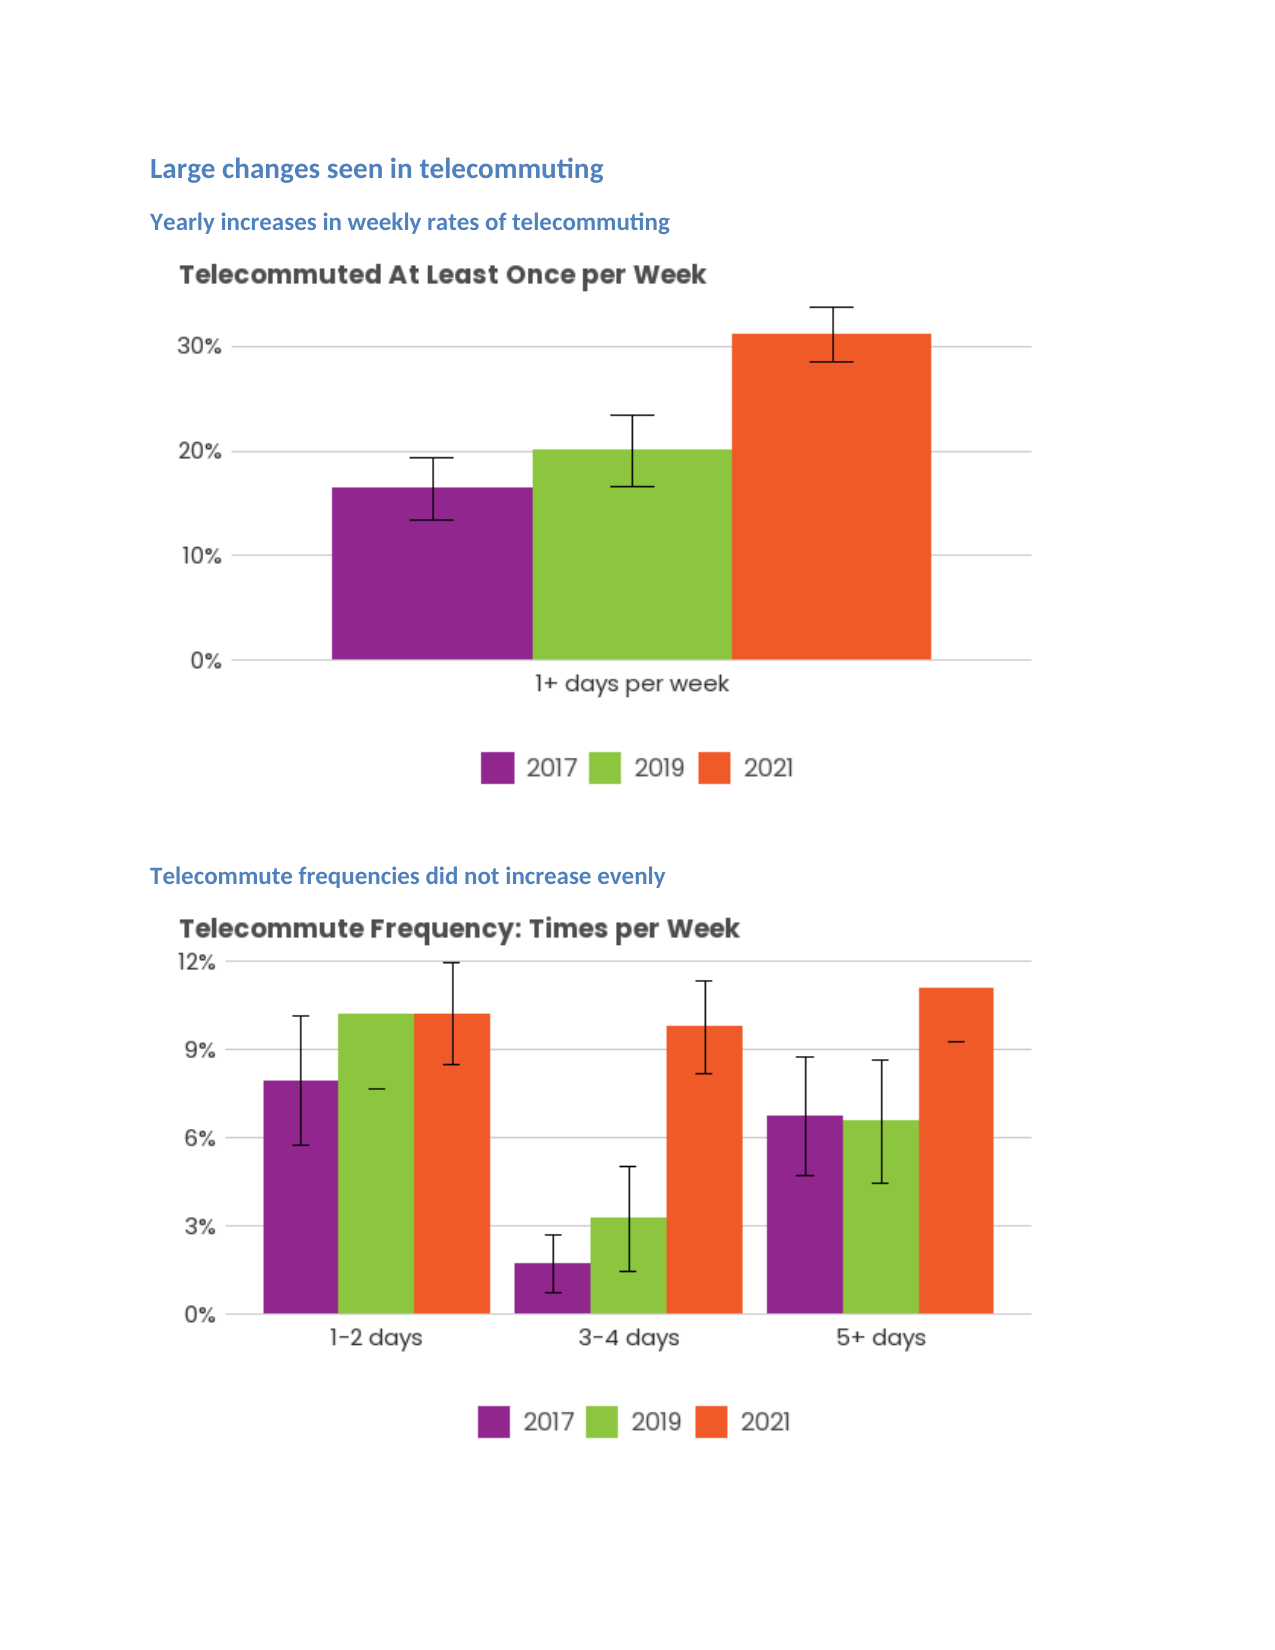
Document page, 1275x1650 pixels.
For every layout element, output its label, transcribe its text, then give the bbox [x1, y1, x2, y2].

subtitle Telecommute frequencies did not increase evenly [150, 860, 1125, 890]
picture [168, 255, 1044, 839]
subtitle Large changes seen in telecommuting [150, 150, 1125, 186]
picture [168, 909, 1044, 1493]
subtitle Yearly increases in weekly rates of telecommuting [150, 206, 1125, 237]
